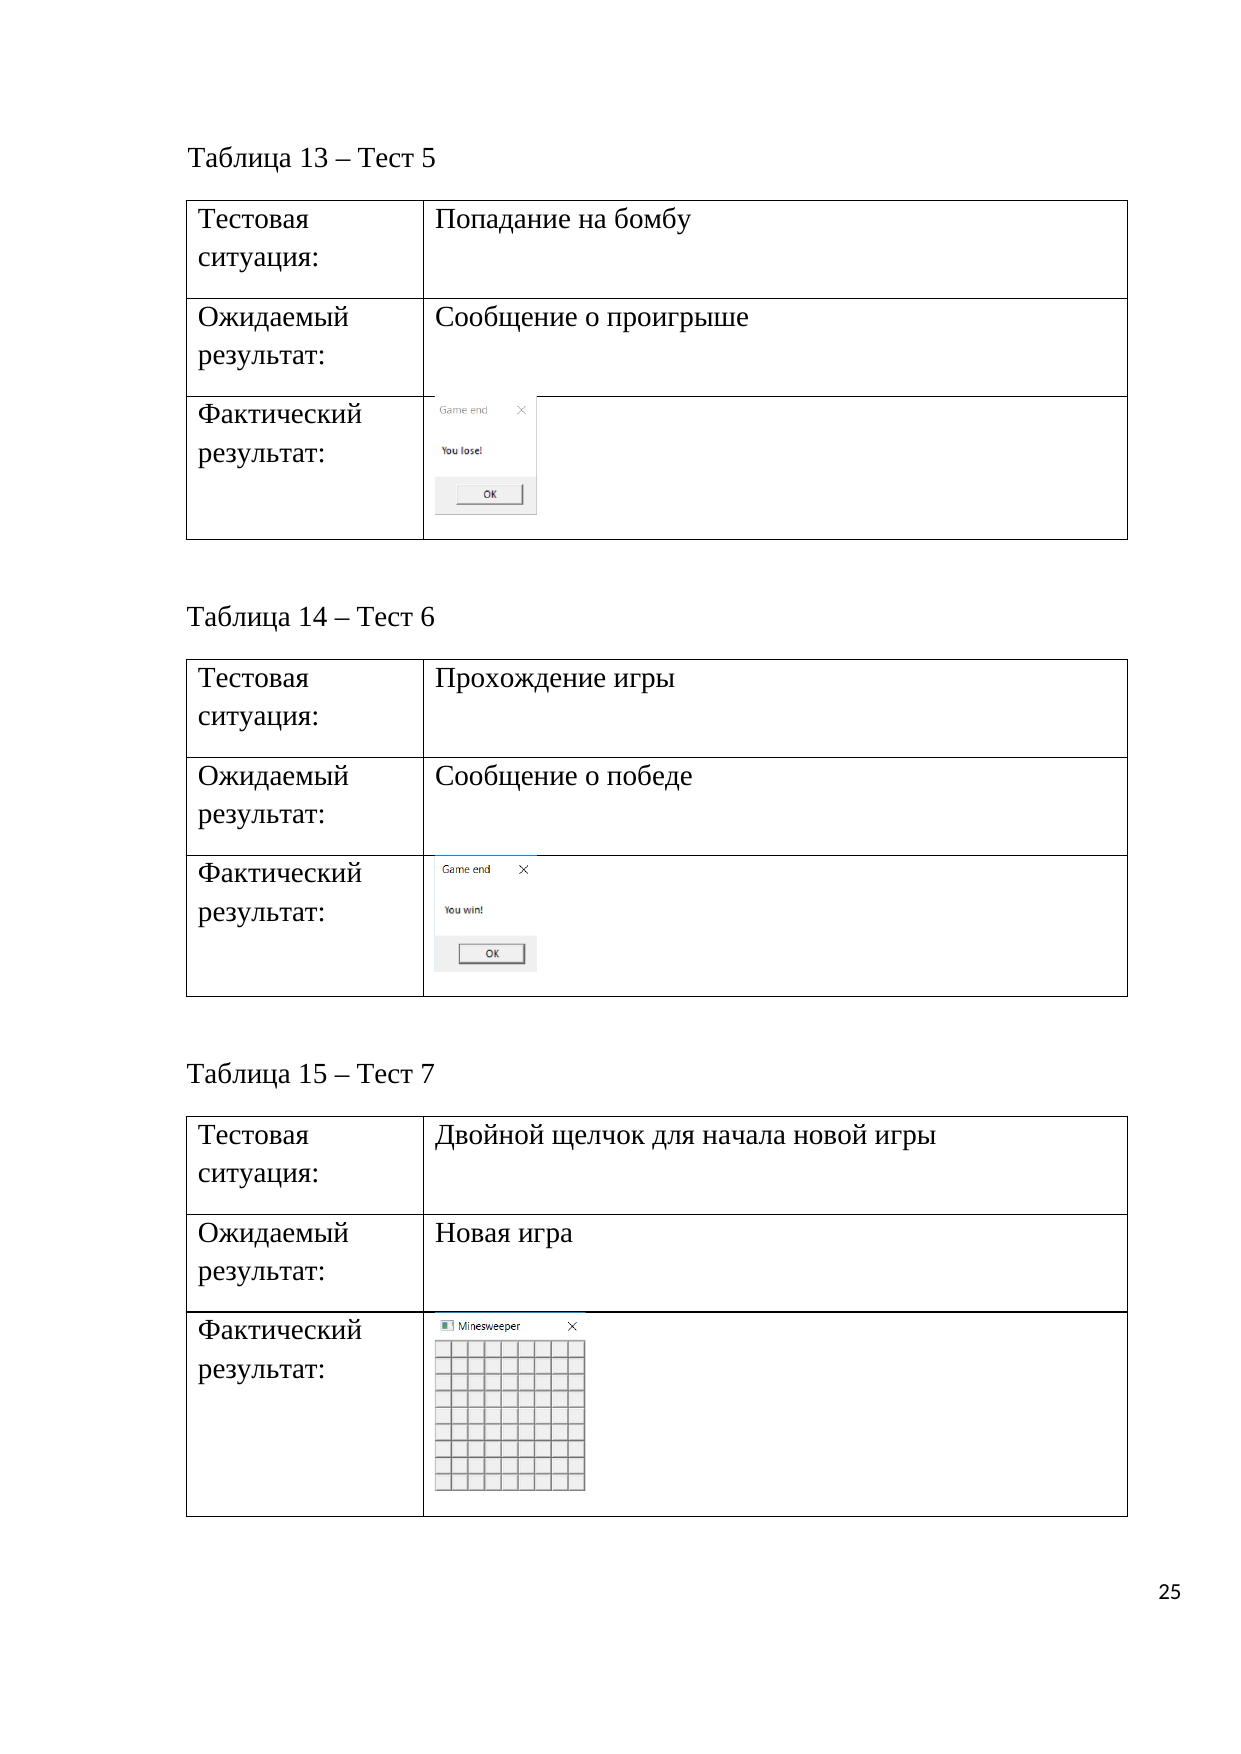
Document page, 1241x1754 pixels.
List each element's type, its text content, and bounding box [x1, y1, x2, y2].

table_header Прохождение игры [424, 660, 1127, 757]
text Таблица 15 – Тест 7 [112, 1056, 1181, 1090]
table_cell Новая игра [424, 1215, 1127, 1311]
table_cell Сообщение о проигрыше [424, 299, 1127, 396]
table_cell [424, 856, 1127, 996]
text Таблица 14 – Тест 6 [112, 599, 1181, 633]
table_header Двойной щелчок для начала новой игры [424, 1117, 1127, 1214]
table_cell [424, 1313, 1127, 1516]
table_cell Фактический результат: [187, 856, 423, 996]
text Таблица 13 – Тест 5 [112, 141, 1181, 174]
table_cell Сообщение о победе [424, 758, 1127, 854]
picture [434, 855, 537, 972]
table_cell Ожидаемый результат: [187, 1215, 423, 1311]
table_header Тестовая ситуация: [187, 201, 423, 298]
table_cell [424, 397, 1127, 539]
table_cell Ожидаемый результат: [187, 758, 423, 854]
picture [434, 1312, 586, 1491]
table_header Тестовая ситуация: [187, 660, 423, 757]
table_cell Фактический результат: [187, 1313, 423, 1516]
picture [434, 396, 537, 515]
table_header Тестовая ситуация: [187, 1117, 423, 1214]
table_cell Фактический результат: [187, 397, 423, 539]
table_cell Ожидаемый результат: [187, 299, 423, 396]
table_header Попадание на бомбу [424, 201, 1127, 298]
